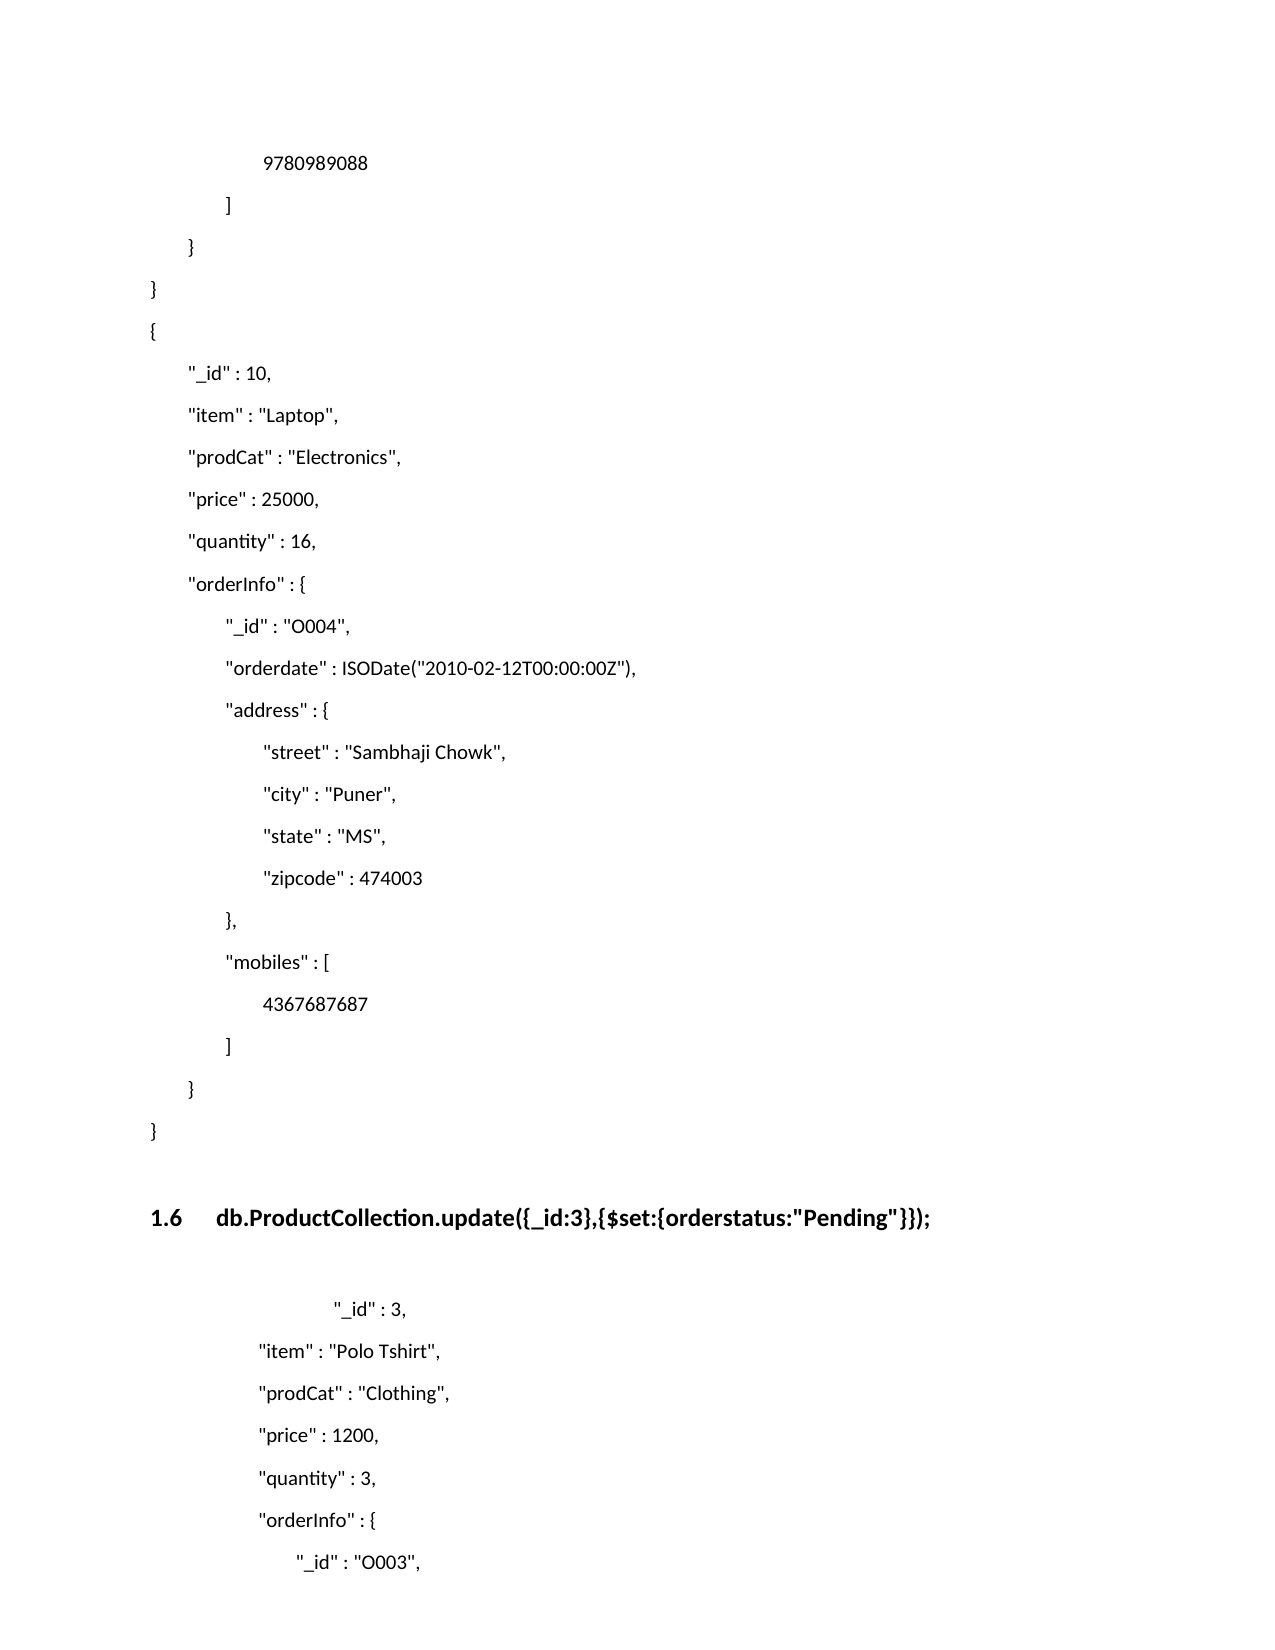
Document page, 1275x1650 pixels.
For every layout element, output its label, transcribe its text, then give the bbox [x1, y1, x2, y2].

text "price" : 25000, [150, 487, 1125, 512]
text "street" : "Sambhaji Chowk", [150, 739, 1125, 764]
text } [150, 1118, 1125, 1143]
text 9780989088 [150, 150, 1125, 175]
text "_id" : "O003", [225, 1549, 1125, 1574]
text ] [150, 1034, 1125, 1059]
text } [150, 1076, 1125, 1101]
text "orderInfo" : { [225, 1507, 1125, 1532]
text "prodCat" : "Clothing", [225, 1381, 1125, 1406]
text }, [150, 907, 1125, 933]
text "orderInfo" : { [150, 571, 1125, 596]
text "_id" : 3, [225, 1296, 1125, 1322]
text "quantity" : 16, [150, 529, 1125, 554]
text "price" : 1200, [225, 1423, 1125, 1448]
text } [150, 276, 1125, 302]
text 4367687687 [150, 992, 1125, 1017]
text "mobiles" : [ [150, 949, 1125, 975]
text "address" : { [150, 697, 1125, 722]
text } [150, 234, 1125, 259]
text "state" : "MS", [150, 823, 1125, 849]
text ] [150, 192, 1125, 217]
text "item" : "Laptop", [150, 402, 1125, 428]
text "_id" : 10, [150, 360, 1125, 386]
text 1.6 db.ProductCollection.update({_id:3},{$set:{orderstatus:"Pending"}}); [150, 1202, 1125, 1233]
text "zipcode" : 474003 [150, 865, 1125, 891]
text "quantity" : 3, [225, 1465, 1125, 1490]
text { [150, 318, 1125, 344]
text "prodCat" : "Electronics", [150, 444, 1125, 470]
text "_id" : "O004", [150, 613, 1125, 638]
text "city" : "Puner", [150, 781, 1125, 807]
text "orderdate" : ISODate("2010-02-12T00:00:00Z"), [150, 655, 1125, 680]
text "item" : "Polo Tshirt", [225, 1338, 1125, 1364]
